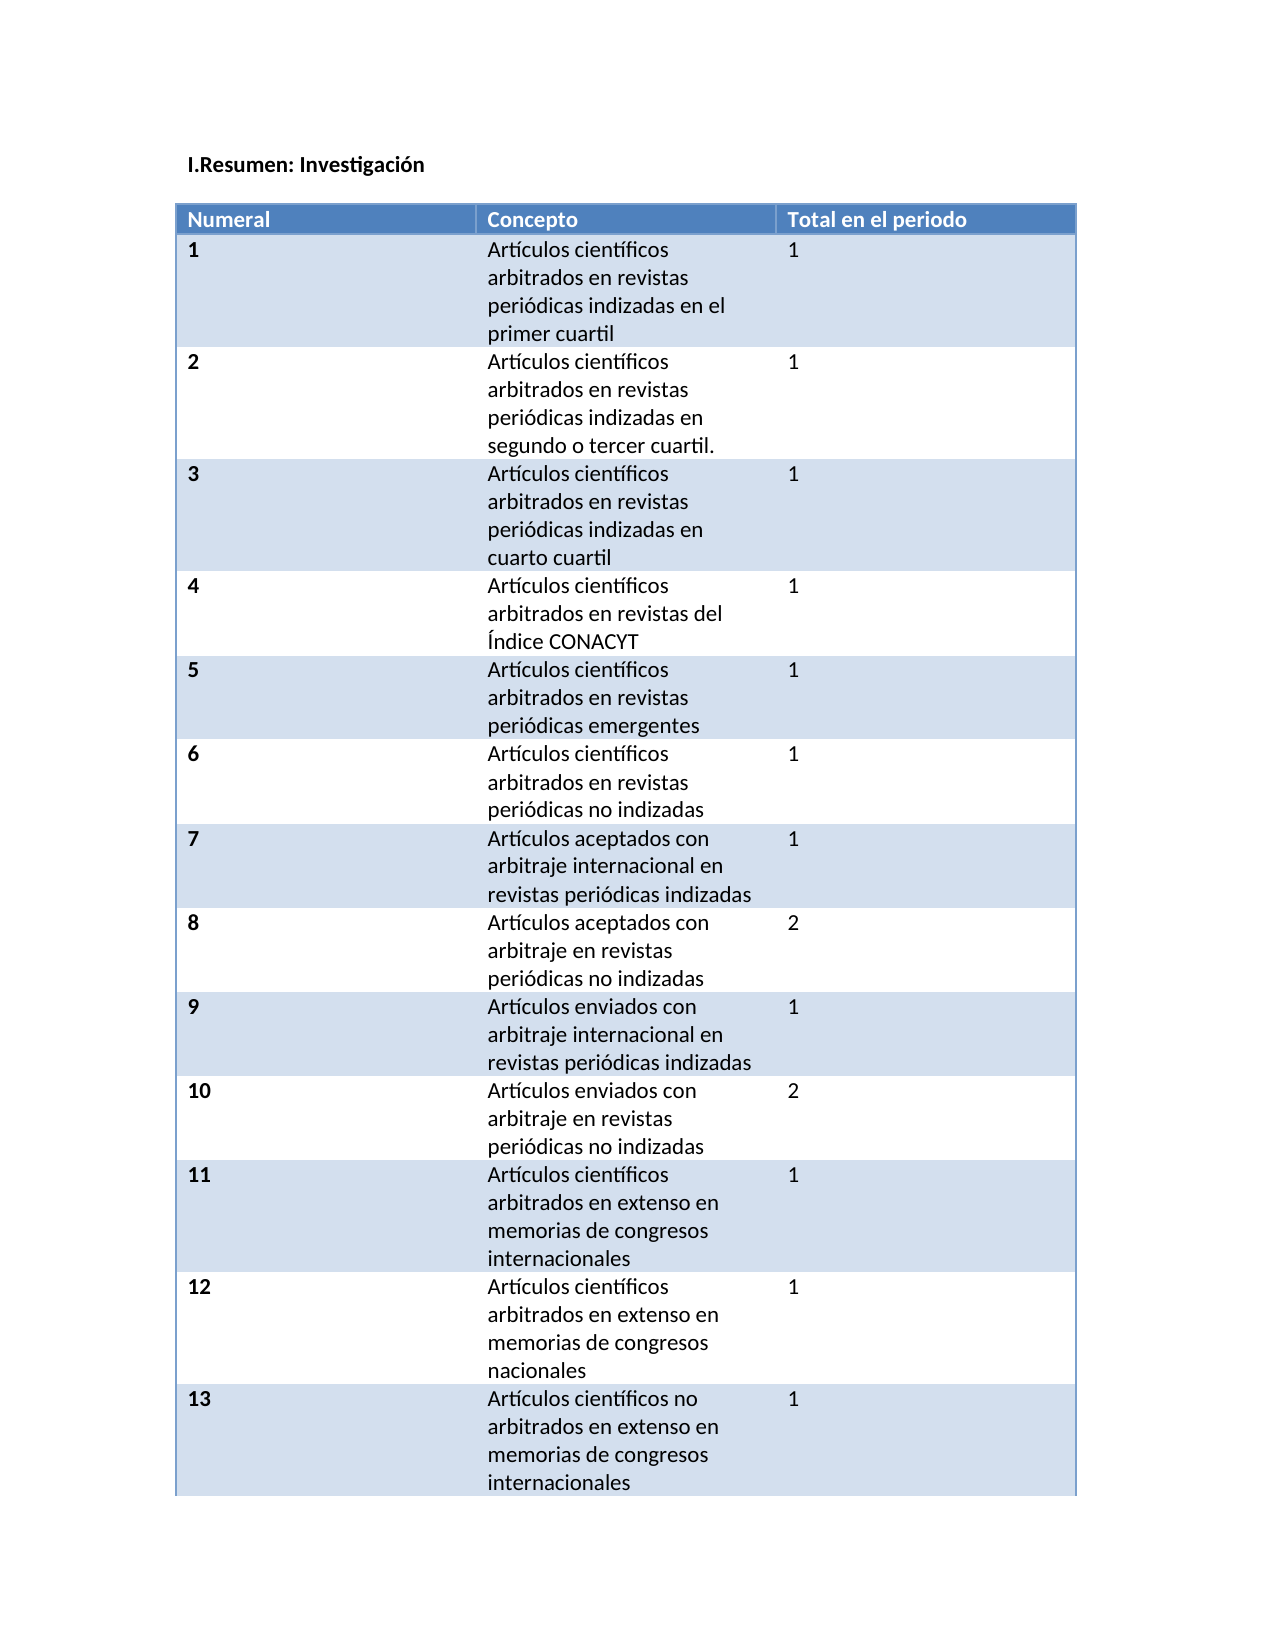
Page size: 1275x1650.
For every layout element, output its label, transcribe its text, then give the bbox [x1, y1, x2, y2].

table_cell Artículos científicos arbitrados en extenso en memorias de congresos nacionales [476, 1272, 776, 1384]
table_cell Artículos científicos arbitrados en revistas periódicas indizadas en cuarto cuartil [476, 459, 776, 571]
table_cell 1 [776, 824, 1075, 908]
text I.Resumen: Investigación [187, 150, 1087, 178]
table_cell 1 [776, 1160, 1075, 1272]
table_cell 1 [776, 459, 1075, 571]
table_cell 1 [776, 992, 1075, 1076]
table_cell Artículos enviados con arbitraje en revistas periódicas no indizadas [476, 1076, 776, 1160]
table_cell 2 [776, 1076, 1075, 1160]
table_cell 4 [177, 571, 476, 656]
table_cell Artículos aceptados con arbitraje en revistas periódicas no indizadas [476, 908, 776, 992]
table_cell 2 [177, 347, 476, 459]
table_cell 3 [177, 459, 476, 571]
table_cell 1 [776, 1384, 1075, 1496]
table_cell 5 [177, 656, 476, 739]
table_cell 11 [177, 1160, 476, 1272]
table_cell 1 [776, 740, 1075, 824]
table_cell Artículos científicos arbitrados en revistas del Índice CONACYT [476, 571, 776, 656]
table_cell Artículos científicos arbitrados en revistas periódicas no indizadas [476, 740, 776, 824]
table_header Numeral [177, 205, 475, 233]
table_cell Artículos científicos no arbitrados en extenso en memorias de congresos internacionales [476, 1384, 776, 1496]
table_cell 8 [177, 908, 476, 992]
table_cell Artículos aceptados con arbitraje internacional en revistas periódicas indizadas [476, 824, 776, 908]
table_cell 1 [776, 235, 1075, 347]
table_cell 1 [776, 571, 1075, 656]
table_cell 9 [177, 992, 476, 1076]
table_cell 2 [776, 908, 1075, 992]
table_cell 13 [177, 1384, 476, 1496]
table_cell Artículos científicos arbitrados en revistas periódicas emergentes [476, 656, 776, 739]
table_cell 1 [776, 1272, 1075, 1384]
table_cell Artículos científicos arbitrados en revistas periódicas indizadas en segundo o tercer cuartil. [476, 347, 776, 459]
table_cell 1 [776, 347, 1075, 459]
table_cell 7 [177, 824, 476, 908]
table_cell 6 [177, 740, 476, 824]
table_header Total en el periodo [777, 205, 1075, 233]
table_cell Artículos enviados con arbitraje internacional en revistas periódicas indizadas [476, 992, 776, 1076]
table_cell 12 [177, 1272, 476, 1384]
table_cell 10 [177, 1076, 476, 1160]
table_header Concepto [477, 205, 775, 233]
table_cell Artículos científicos arbitrados en extenso en memorias de congresos internacionales [476, 1160, 776, 1272]
table_cell Artículos científicos arbitrados en revistas periódicas indizadas en el primer cuartil [476, 235, 776, 347]
table_cell 1 [776, 656, 1075, 739]
table_cell 1 [177, 235, 476, 347]
